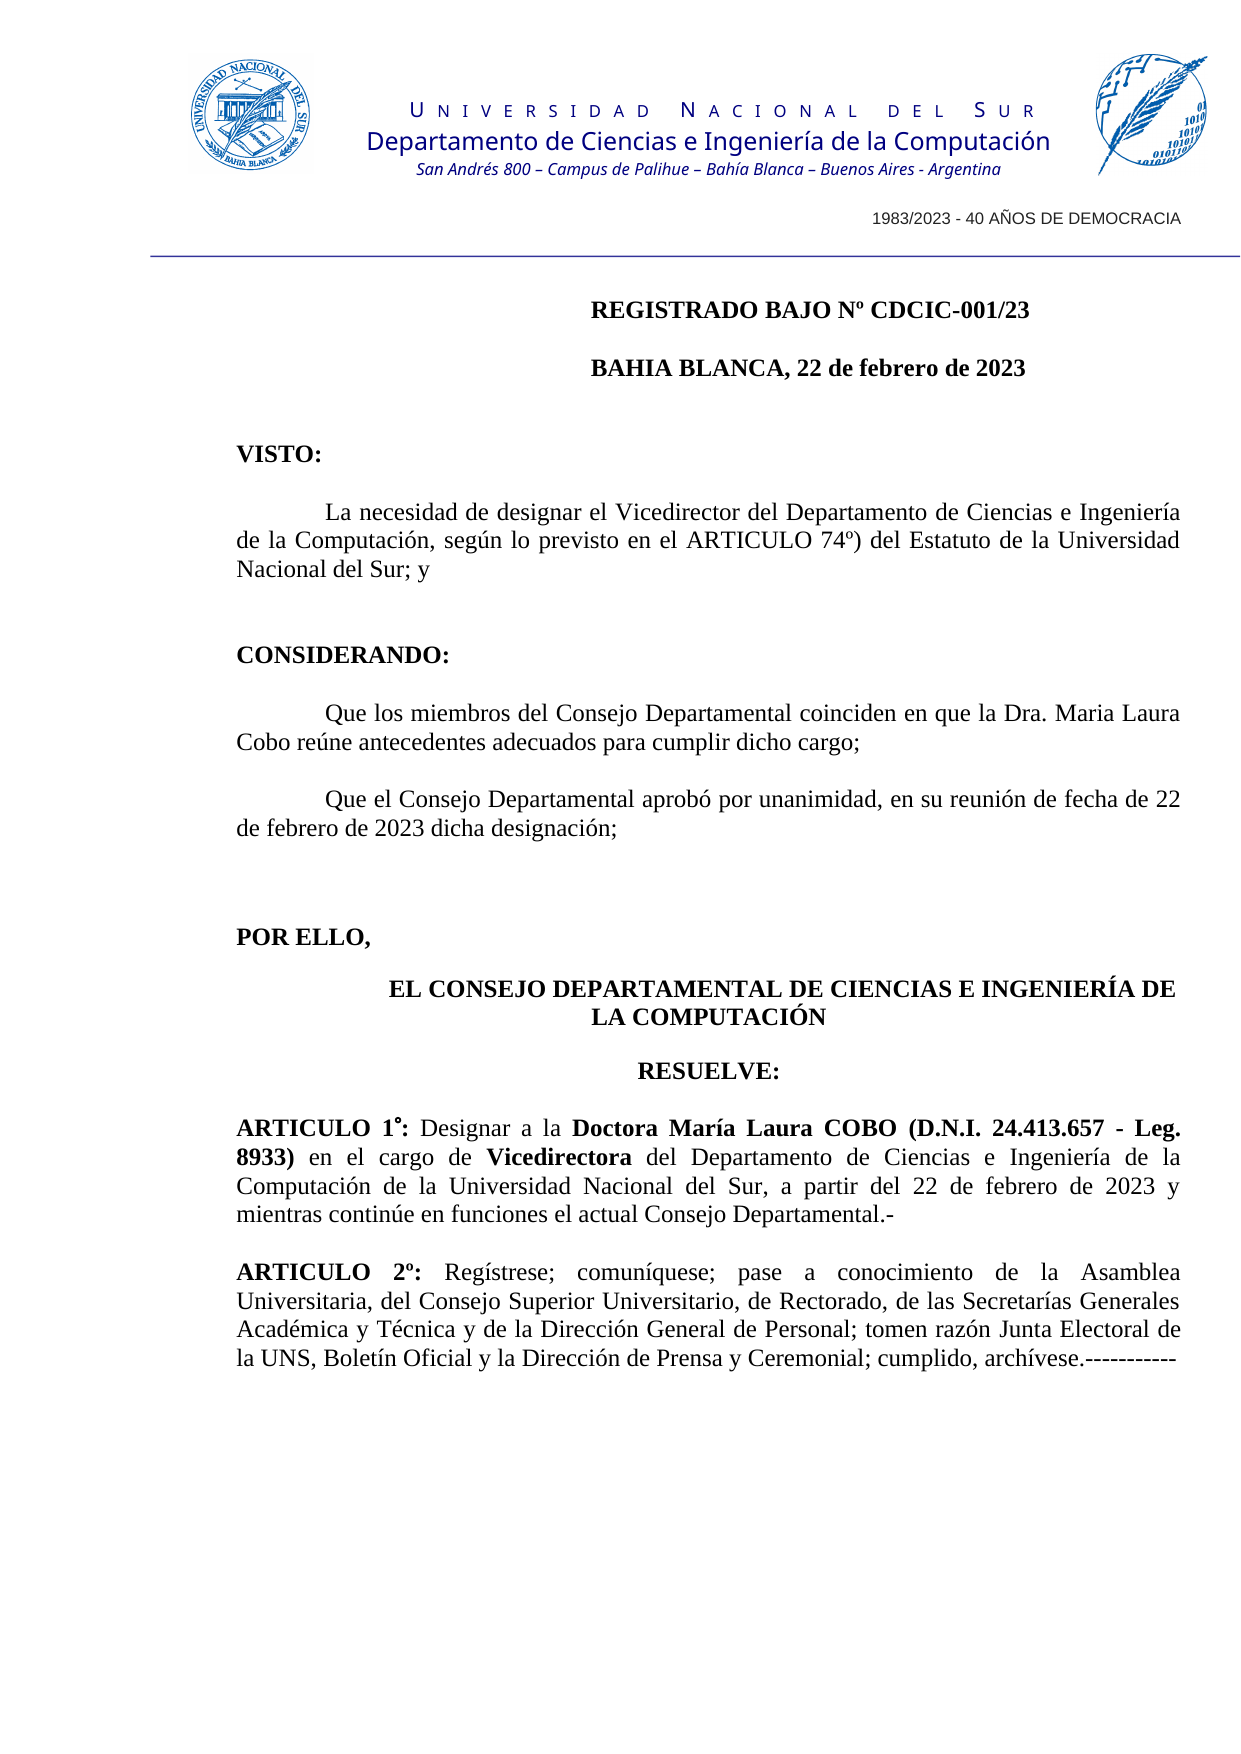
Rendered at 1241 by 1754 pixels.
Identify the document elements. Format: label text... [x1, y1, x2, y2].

text REGISTRADO BAJO Nº CDCIC-001/23 [236, 295, 1181, 324]
text BAHIA BLANCA, 22 de febrero de 2023 [236, 353, 1181, 382]
text VISTO: [236, 439, 1181, 468]
text CONSIDERANDO: [236, 640, 1181, 669]
text ARTICULO 1: Designar a la Doctora María Laura COBO (D.N.I. 24.413.657 - Leg. 8933) en el cargo de Vicedirectora del Departamento de Ciencias e Ingeniería de la Computación de la Universidad Nacional del Sur, a partir del 22 de febrero de 2023 y mientras continúe en funciones el actual Consejo Departamental.- [236, 1113, 1181, 1228]
picture [1095, 53, 1209, 176]
text EL CONSEJO DEPARTAMENTAL DE CIENCIAS E INGENIERÍA DE LA COMPUTACIÓN [236, 976, 1181, 1030]
text Que el Consejo Departamental aprobó por unanimidad, en su reunión de fecha de 22 de febrero de 2023 dicha designación; [236, 784, 1181, 842]
text ARTICULO 2º: Regístrese; comuníquese; pase a conocimiento de la Asamblea Universitaria, del Consejo Superior Universitario, de Rectorado, de las Secretarías Generales Académica y Técnica y de la Dirección General de Personal; tomen razón Junta Electoral de la UNS, Boletín Oficial y la Dirección de Prensa y Ceremonial; cumplido, archívese.----------- [236, 1257, 1181, 1372]
text RESUELVE: [236, 1057, 1181, 1084]
picture [187, 53, 315, 174]
text La necesidad de designar el Vicedirector del Departamento de Ciencias e Ingeniería de la Computación, según lo previsto en el ARTICULO 74º) del Estatuto de la Universidad Nacional del Sur; y [236, 497, 1181, 583]
text POR ELLO, [236, 924, 1181, 951]
text Que los miembros del Consejo Departamental coinciden en que la Dra. Maria Laura Cobo reúne antecedentes adecuados para cumplir dicho cargo; [236, 698, 1181, 755]
